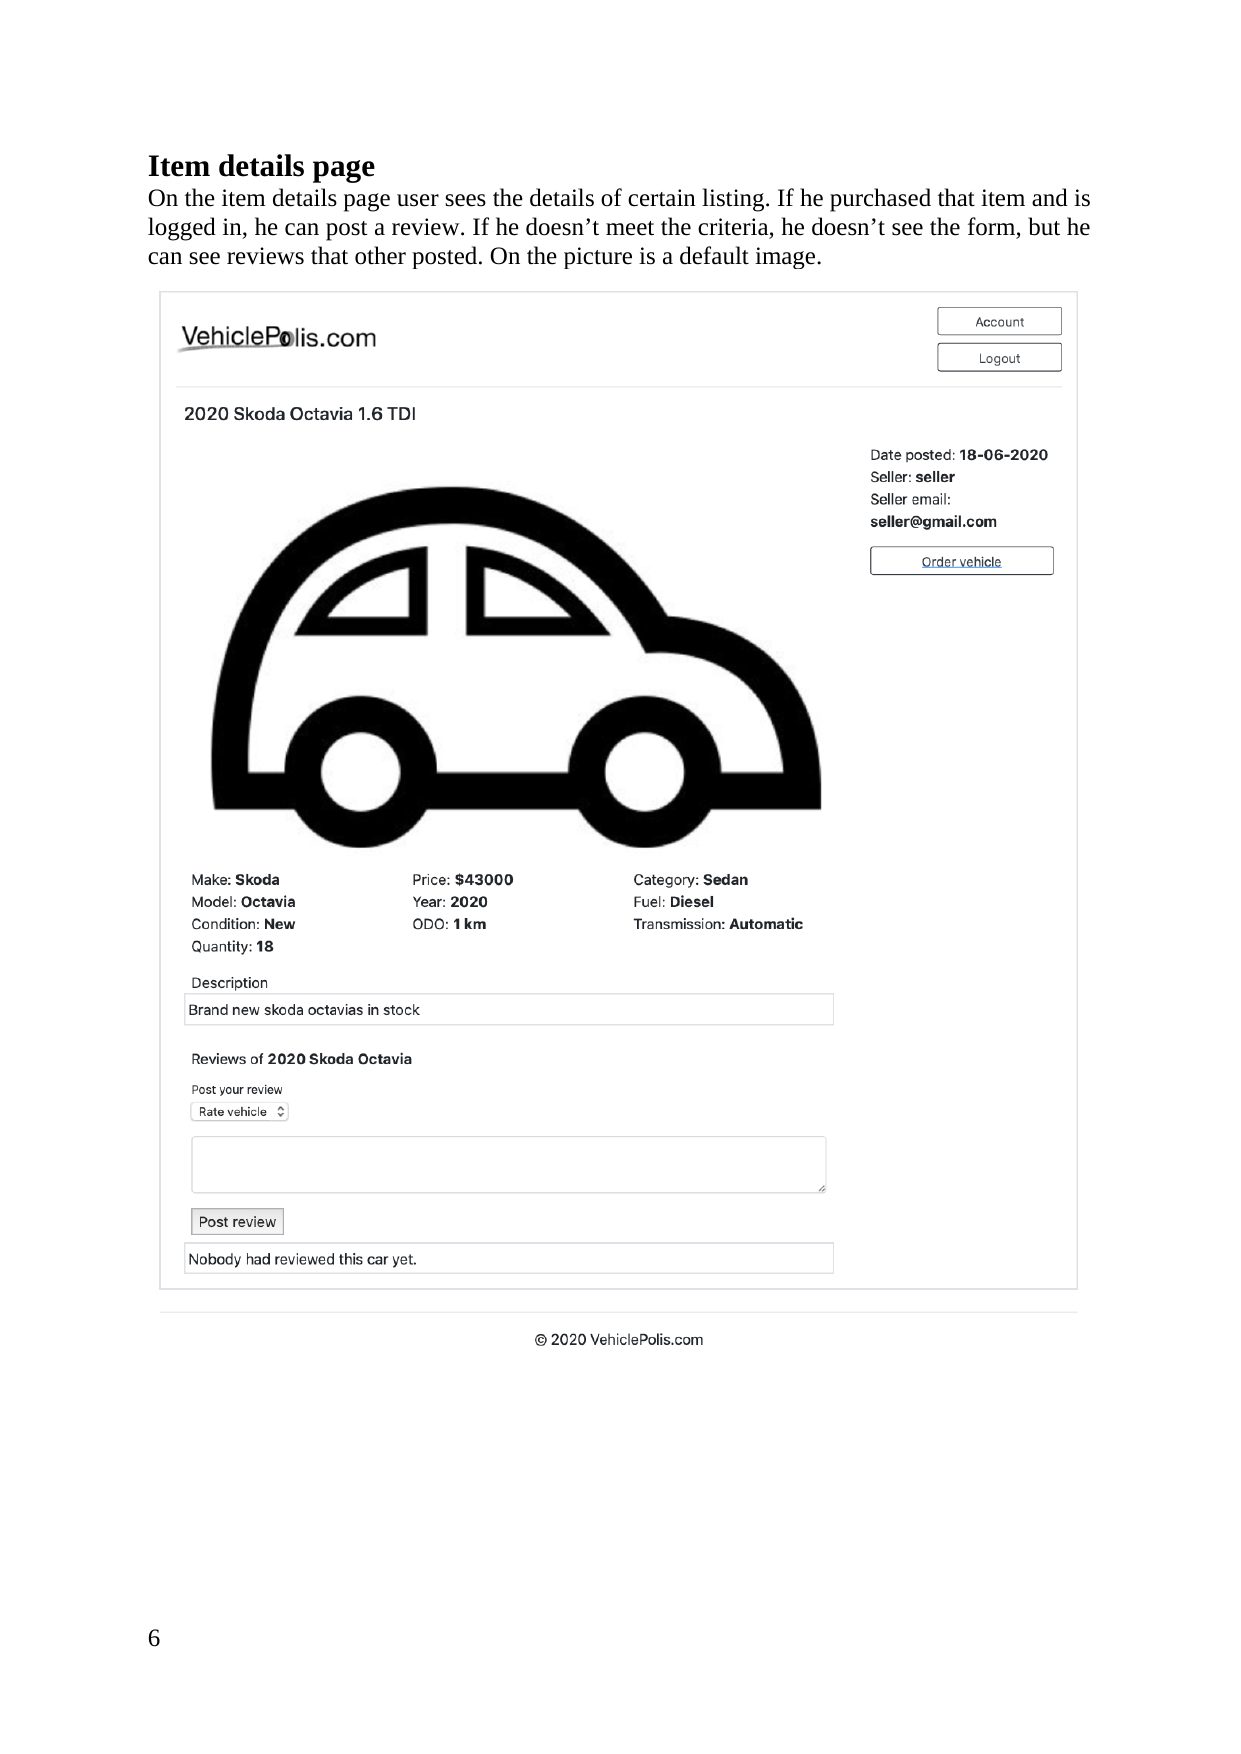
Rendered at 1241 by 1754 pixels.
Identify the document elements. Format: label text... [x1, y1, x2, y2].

subtitle Item details page [148, 148, 1093, 183]
text On the item details page user sees the details of certain listing. If he purchased that item and is logged in, he can post a review. If he doesn’t meet the criteria, he doesn’t see the form, but he can see reviews that other posted. On the picture is a default image. [148, 183, 1093, 270]
picture [147, 269, 1092, 1357]
